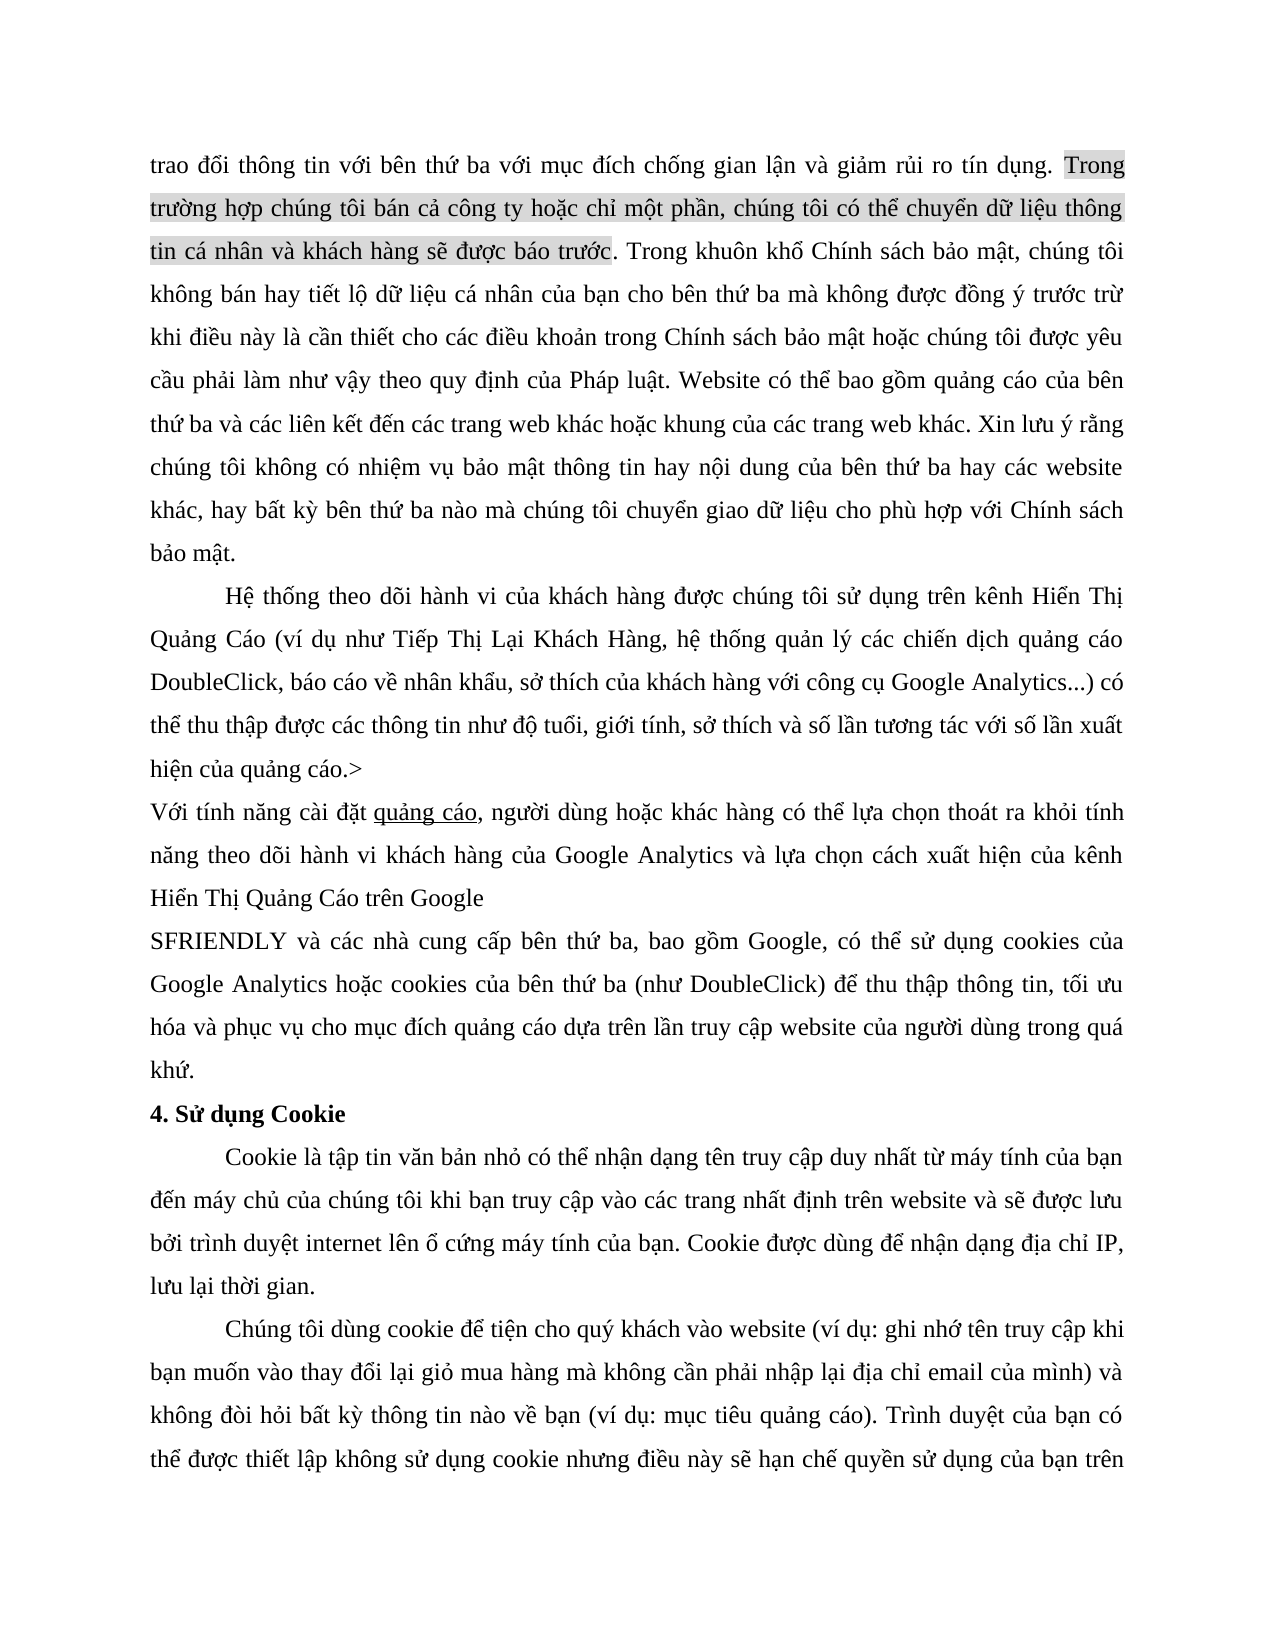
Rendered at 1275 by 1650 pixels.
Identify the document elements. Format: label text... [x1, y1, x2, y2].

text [150, 1314, 1125, 1472]
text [150, 150, 1125, 193]
text SFRIENDLY và các nhà cung cấp bên thứ ba, bao gồm Google, có thể sử dụng cookies của Google Analytics hoặc cookies của bên thứ ba (như DoubleClick) để thu thập thông tin, tối ưu hóa và phục vụ cho mục đích quảng cáo dựa trên lần truy cập website của người dùng trong quá khứ. [150, 926, 1125, 1084]
text 4. Sử dụng Cookie [150, 1099, 1125, 1127]
text Với tính năng cài đặt quảng cáo, người dùng hoặc khác hàng có thể lựa chọn thoát ra khỏi tính năng theo dõi hành vi khách hàng của Google Analytics và lựa chọn cách xuất hiện của kênh Hiển Thị Quảng Cáo trên Google [150, 797, 1125, 912]
text Cookie là tập tin văn bản nhỏ có thể nhận dạng tên truy cập duy nhất từ máy tính của bạn đến máy chủ của chúng tôi khi bạn truy cập vào các trang nhất định trên website và sẽ được lưu bởi trình duyệt internet lên ổ cứng máy tính của bạn. Cookie được dùng để nhận dạng địa chỉ IP, lưu lại thời gian. [150, 1142, 1125, 1300]
text Hệ thống theo dõi hành vi của khách hàng được chúng tôi sử dụng trên kênh Hiển Thị Quảng Cáo (ví dụ như Tiếp Thị Lại Khách Hàng, hệ thống quản lý các chiến dịch quảng cáo DoubleClick, báo cáo về nhân khẩu, sở thích của khách hàng với công cụ Google Analytics...) có thể thu thập được các thông tin như độ tuổi, giới tính, sở thích và số lần tương tác với số lần xuất hiện của quảng cáo.> [150, 581, 1125, 782]
